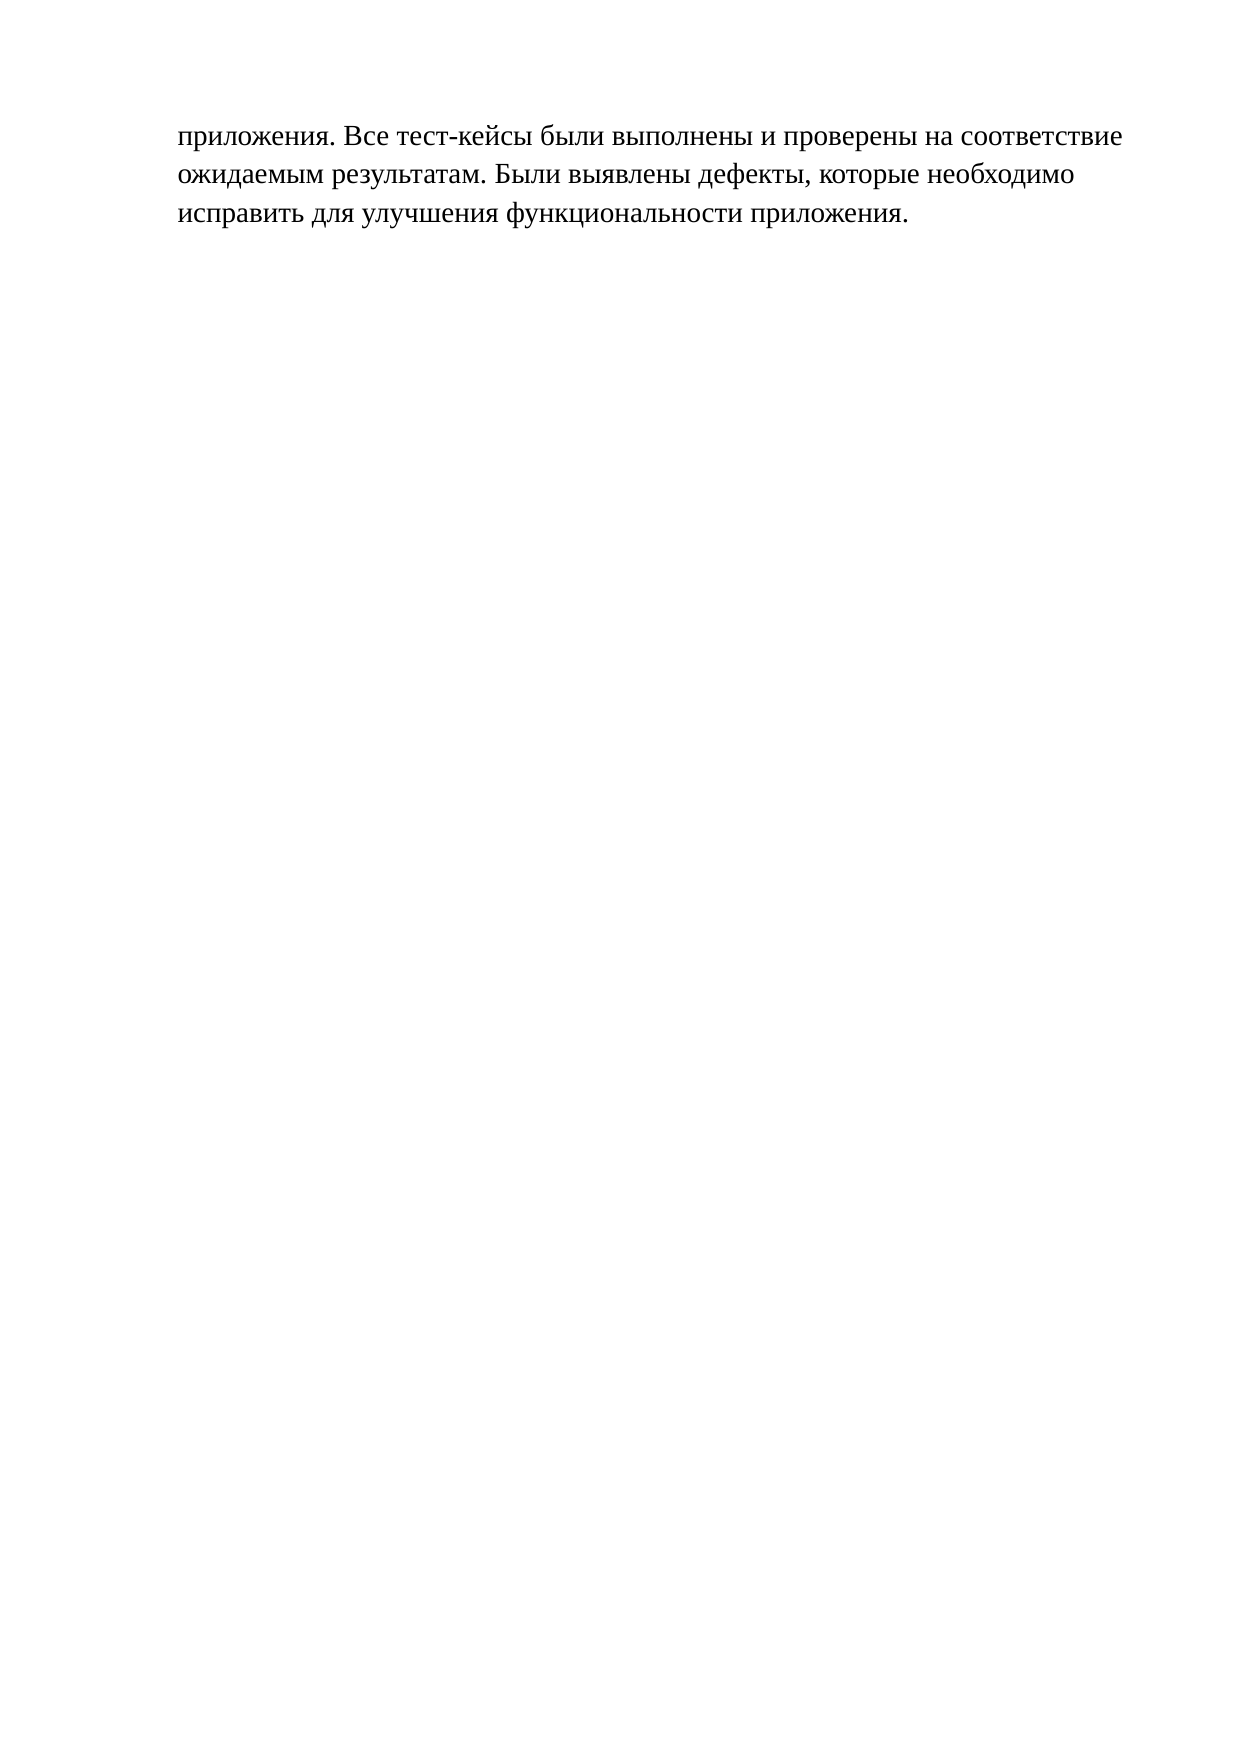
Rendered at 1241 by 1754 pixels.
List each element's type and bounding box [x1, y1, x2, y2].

text [177, 118, 1152, 229]
